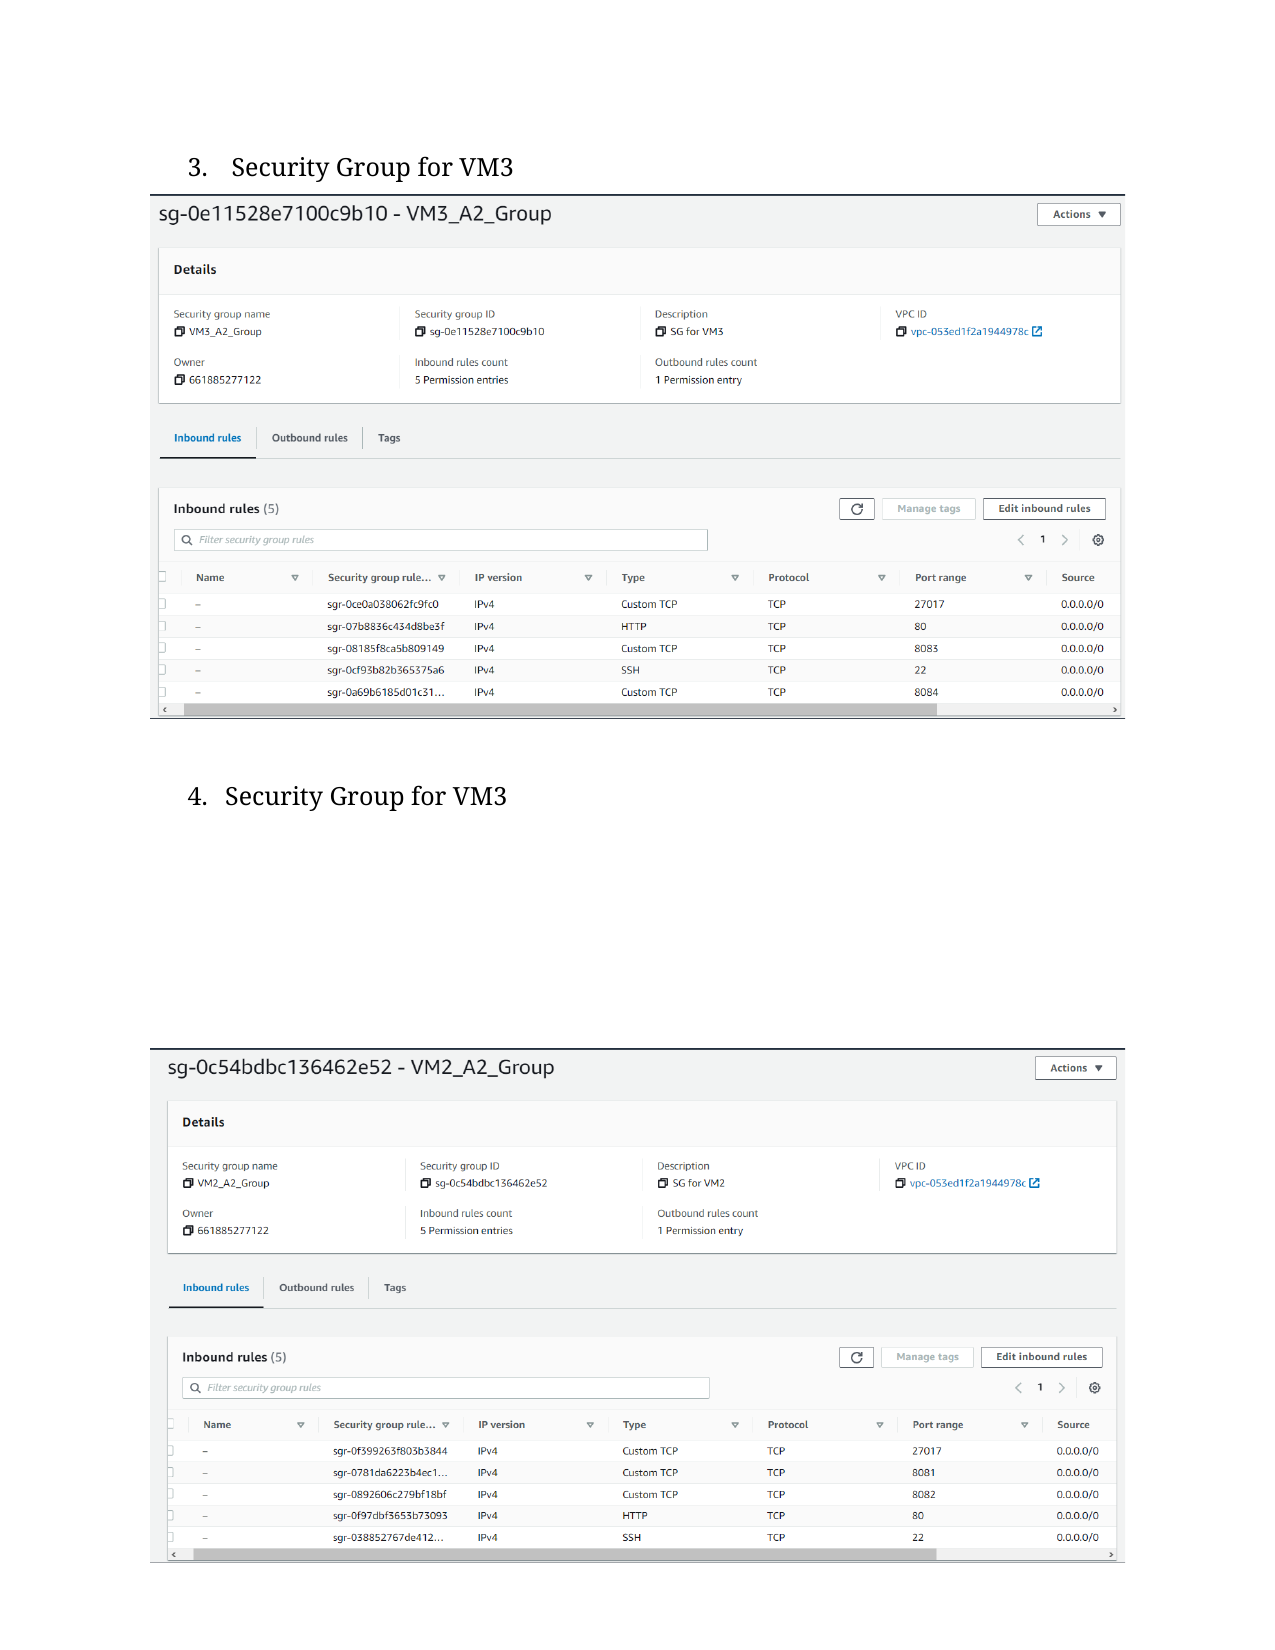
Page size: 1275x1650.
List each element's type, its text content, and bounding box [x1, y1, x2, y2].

list Security Group for VM3 [187, 779, 1125, 813]
list Security Group for VM3 [187, 150, 1125, 184]
picture [150, 194, 1125, 719]
picture [150, 1048, 1125, 1563]
